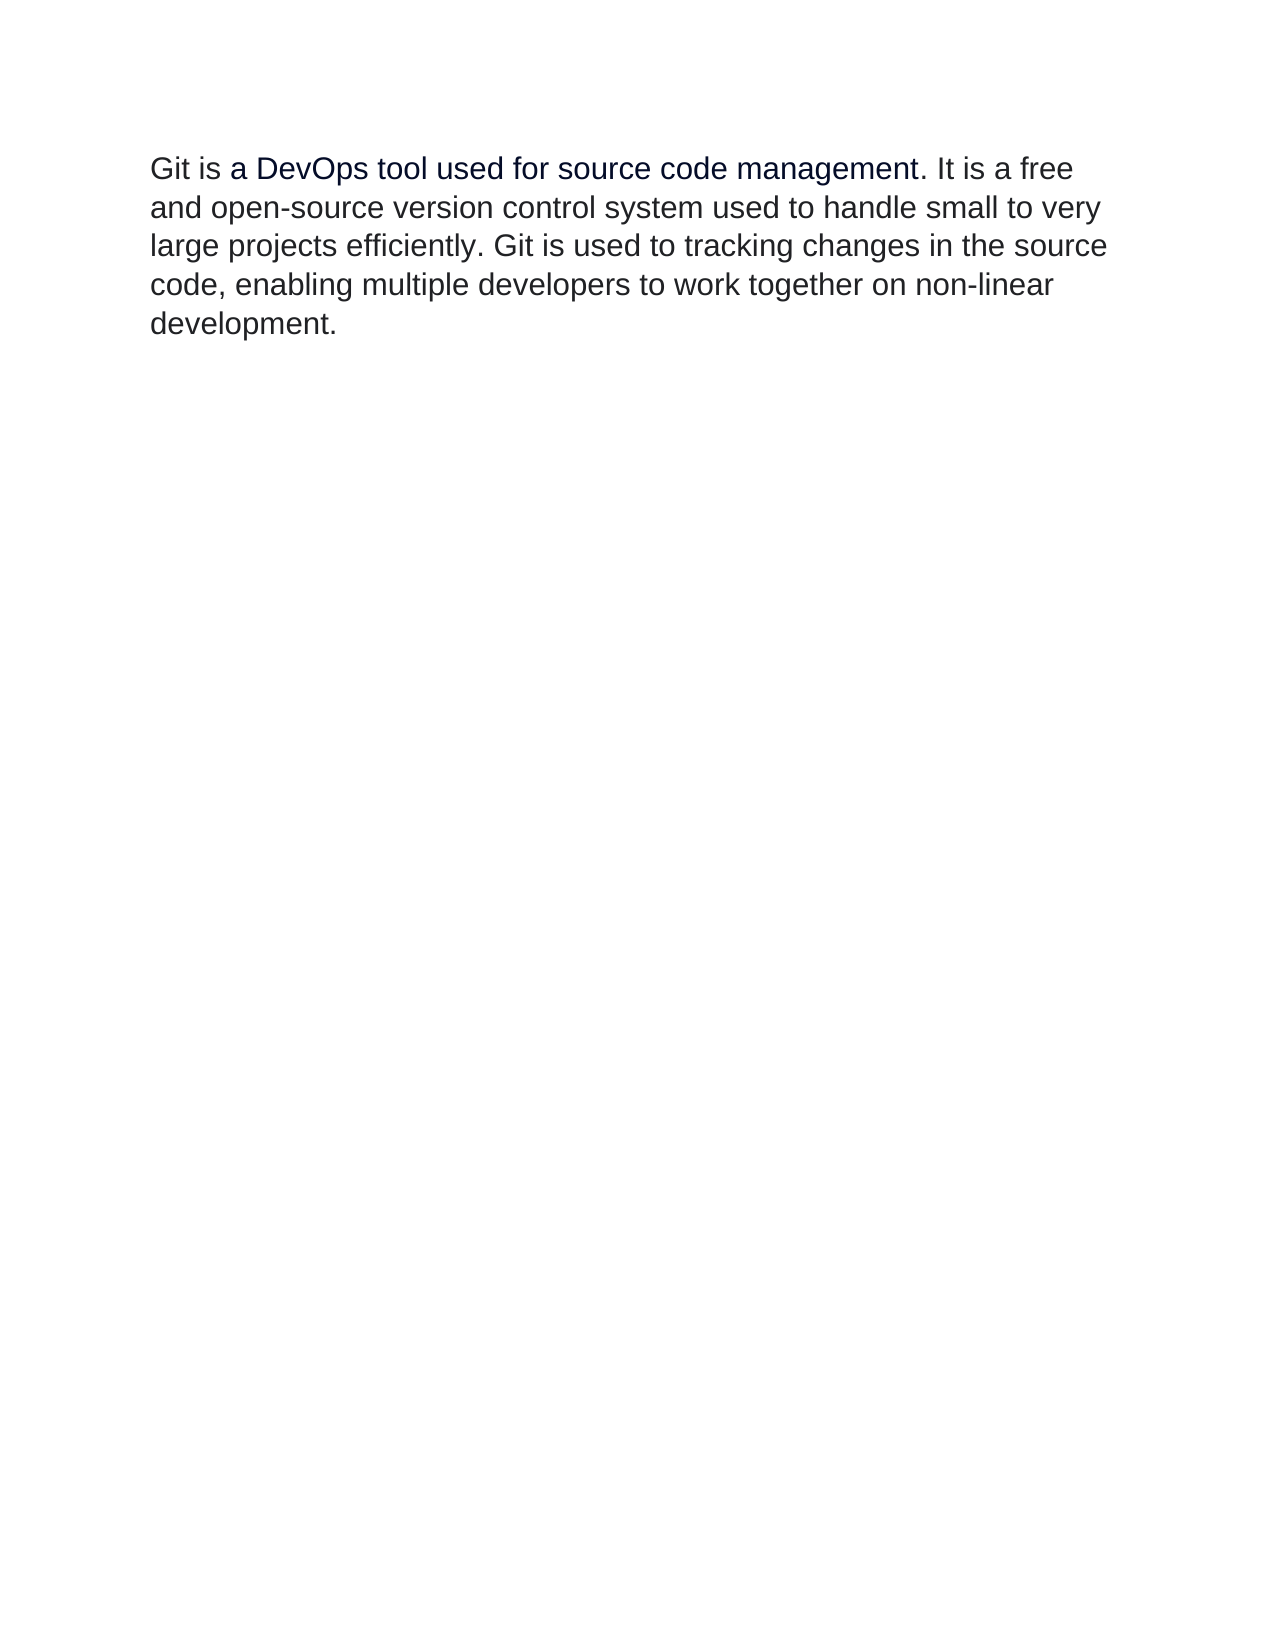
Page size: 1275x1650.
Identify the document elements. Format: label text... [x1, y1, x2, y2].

text Git is a DevOps tool used for source code management. It is a free and open-source version control system used to handle small to very large projects efficiently. Git is used to tracking changes in the source code, enabling multiple developers to work together on non-linear development. [150, 150, 1125, 341]
